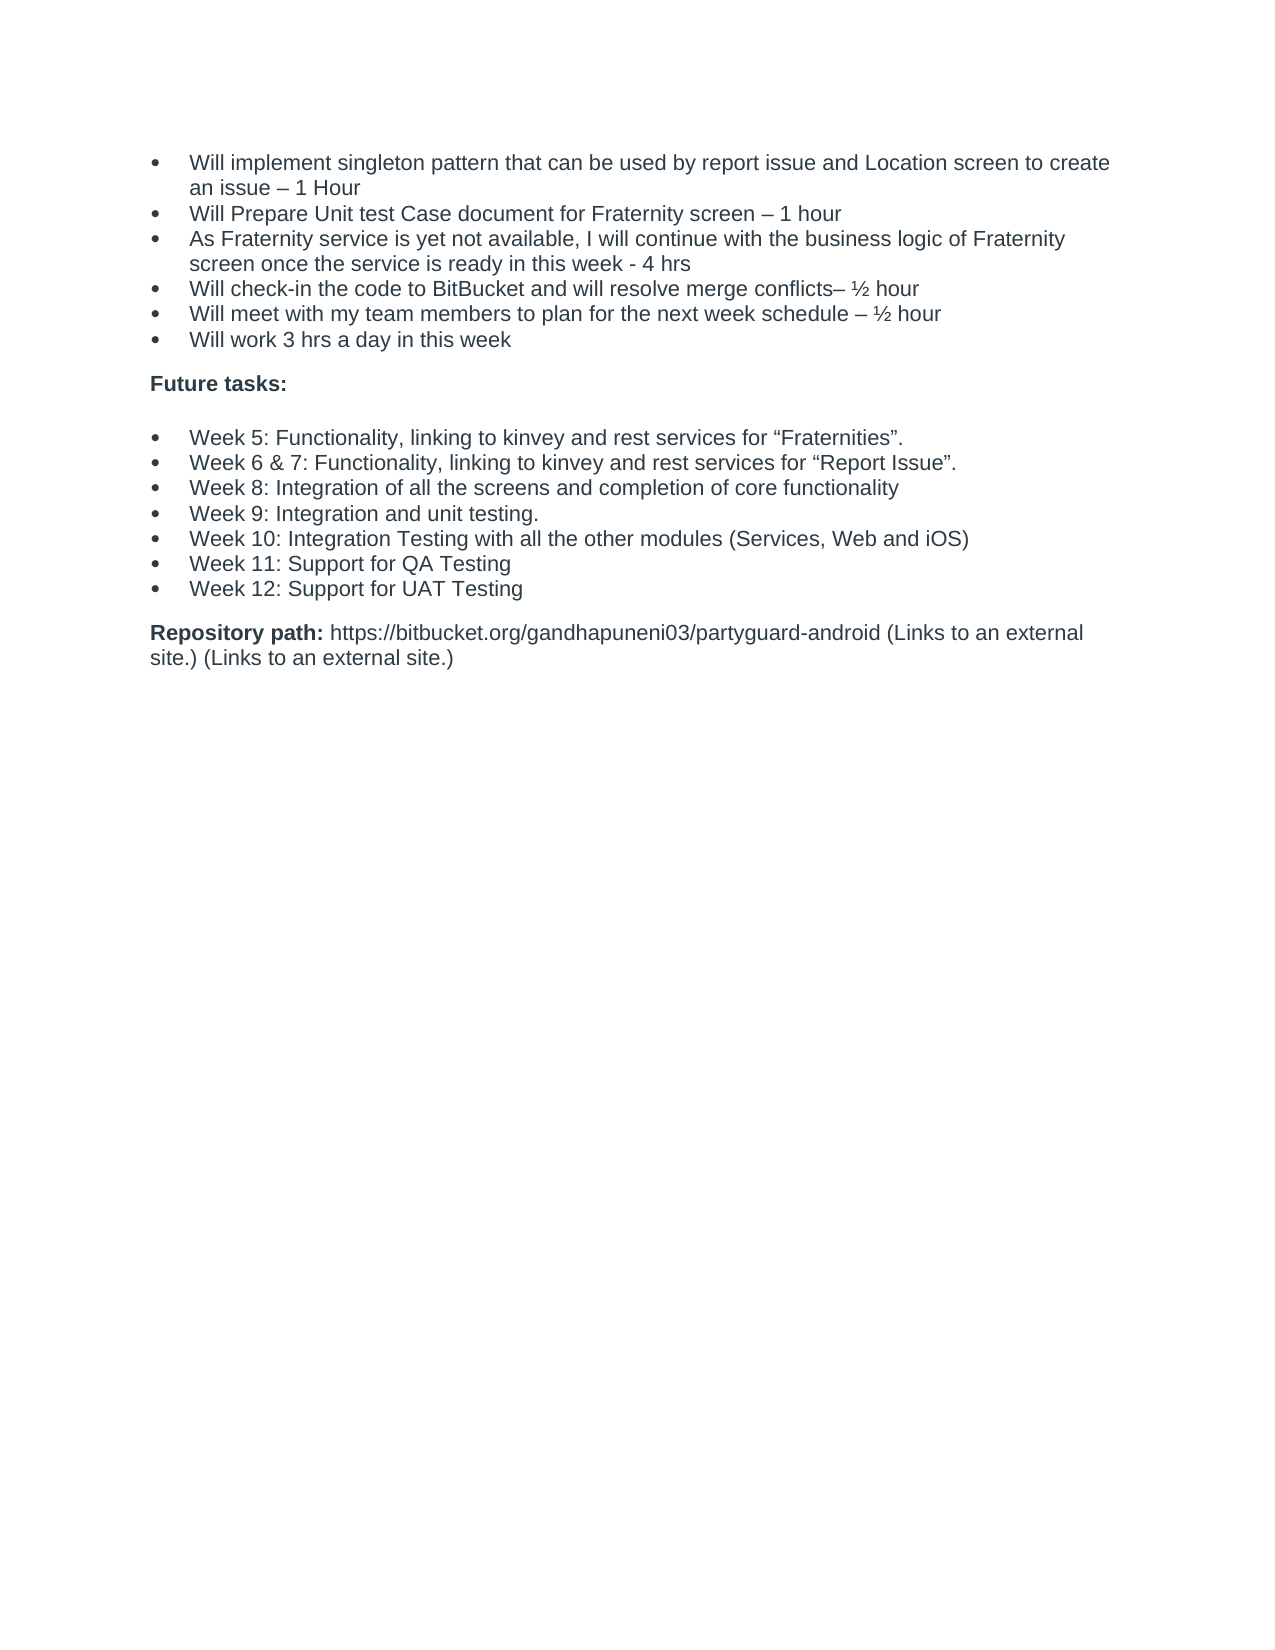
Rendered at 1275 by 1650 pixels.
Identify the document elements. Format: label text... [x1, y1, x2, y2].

list Week 6 & 7: Functionality, linking to kinvey and rest services for “Report Issue”. [152, 450, 1125, 475]
text Repository path: https://bitbucket.org/gandhapuneni03/partyguard-android (Links to an external site.) (Links to an external site.) [150, 620, 1125, 670]
list Will Prepare Unit test Case document for Fraternity screen – 1 hour [152, 200, 1125, 226]
list Week 9: Integration and unit testing. [152, 500, 1125, 526]
list Will meet with my team members to plan for the next week schedule – ½ hour [152, 301, 1125, 326]
list Will check-in the code to BitBucket and will resolve merge conflicts– ½ hour [152, 276, 1125, 301]
list Week 8: Integration of all the screens and completion of core functionality [152, 475, 1125, 500]
list Will work 3 hrs a day in this week [152, 326, 1125, 352]
list Week 12: Support for UAT Testing [152, 576, 1125, 601]
list Week 5: Functionality, linking to kinvey and rest services for “Fraternities”. [152, 425, 1125, 450]
text Future tasks: [150, 370, 1125, 396]
list As Fraternity service is yet not available, I will continue with the business logic of Fraternity screen once the service is ready in this week - 4 hrs [152, 226, 1125, 276]
list Will implement singleton pattern that can be used by report issue and Location screen to create an issue – 1 Hour [152, 150, 1125, 200]
list Week 11: Support for QA Testing [152, 551, 1125, 576]
list Week 10: Integration Testing with all the other modules (Services, Web and iOS) [152, 526, 1125, 551]
